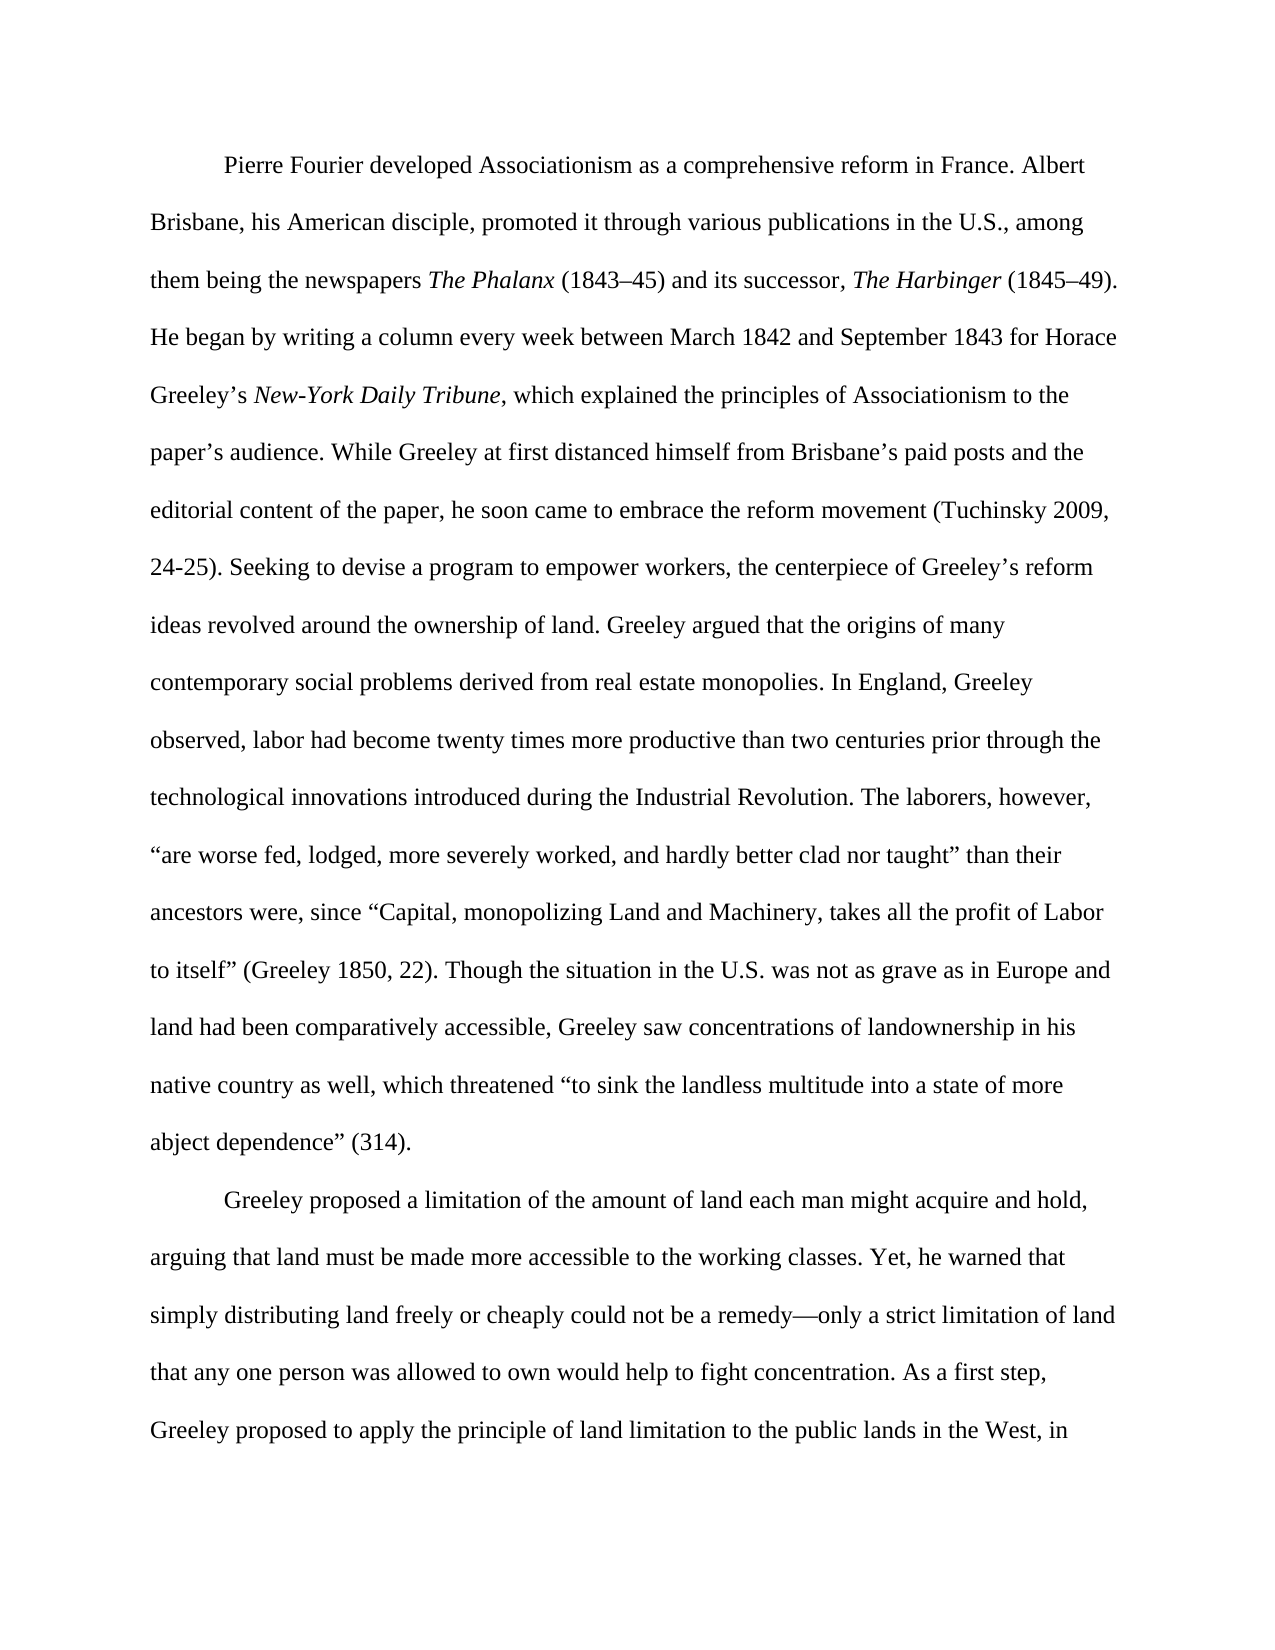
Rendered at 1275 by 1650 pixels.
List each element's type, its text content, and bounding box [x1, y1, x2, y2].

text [150, 1185, 1125, 1444]
text Pierre Fourier developed Associationism as a comprehensive reform in France. Albert Brisbane, his American disciple, promoted it through various publications in the U.S., among them being the newspapers The Phalanx (1843–45) and its successor, The Harbinger (1845–49). He began by writing a column every week between March 1842 and September 1843 for Horace Greeley’s New-York Daily Tribune, which explained the principles of Associationism to the paper’s audience. While Greeley at first distanced himself from Brisbane’s paid posts and the editorial content of the paper, he soon came to embrace the reform movement (Tuchinsky 2009, 24-25). Seeking to devise a program to empower workers, the centerpiece of Greeley’s reform ideas revolved around the ownership of land. Greeley argued that the origins of many contemporary social problems derived from real estate monopolies. In England, Greeley observed, labor had become twenty times more productive than two centuries prior through the technological innovations introduced during the Industrial Revolution. The laborers, however, “are worse fed, lodged, more severely worked, and hardly better clad nor taught” than their ancestors were, since “Capital, monopolizing Land and Machinery, takes all the profit of Labor to itself” (Greeley 1850, 22). Though the situation in the U.S. was not as grave as in Europe and land had been comparatively accessible, Greeley saw concentrations of landownership in his native country as well, which threatened “to sink the landless multitude into a state of more abject dependence” (314). [150, 150, 1125, 1156]
